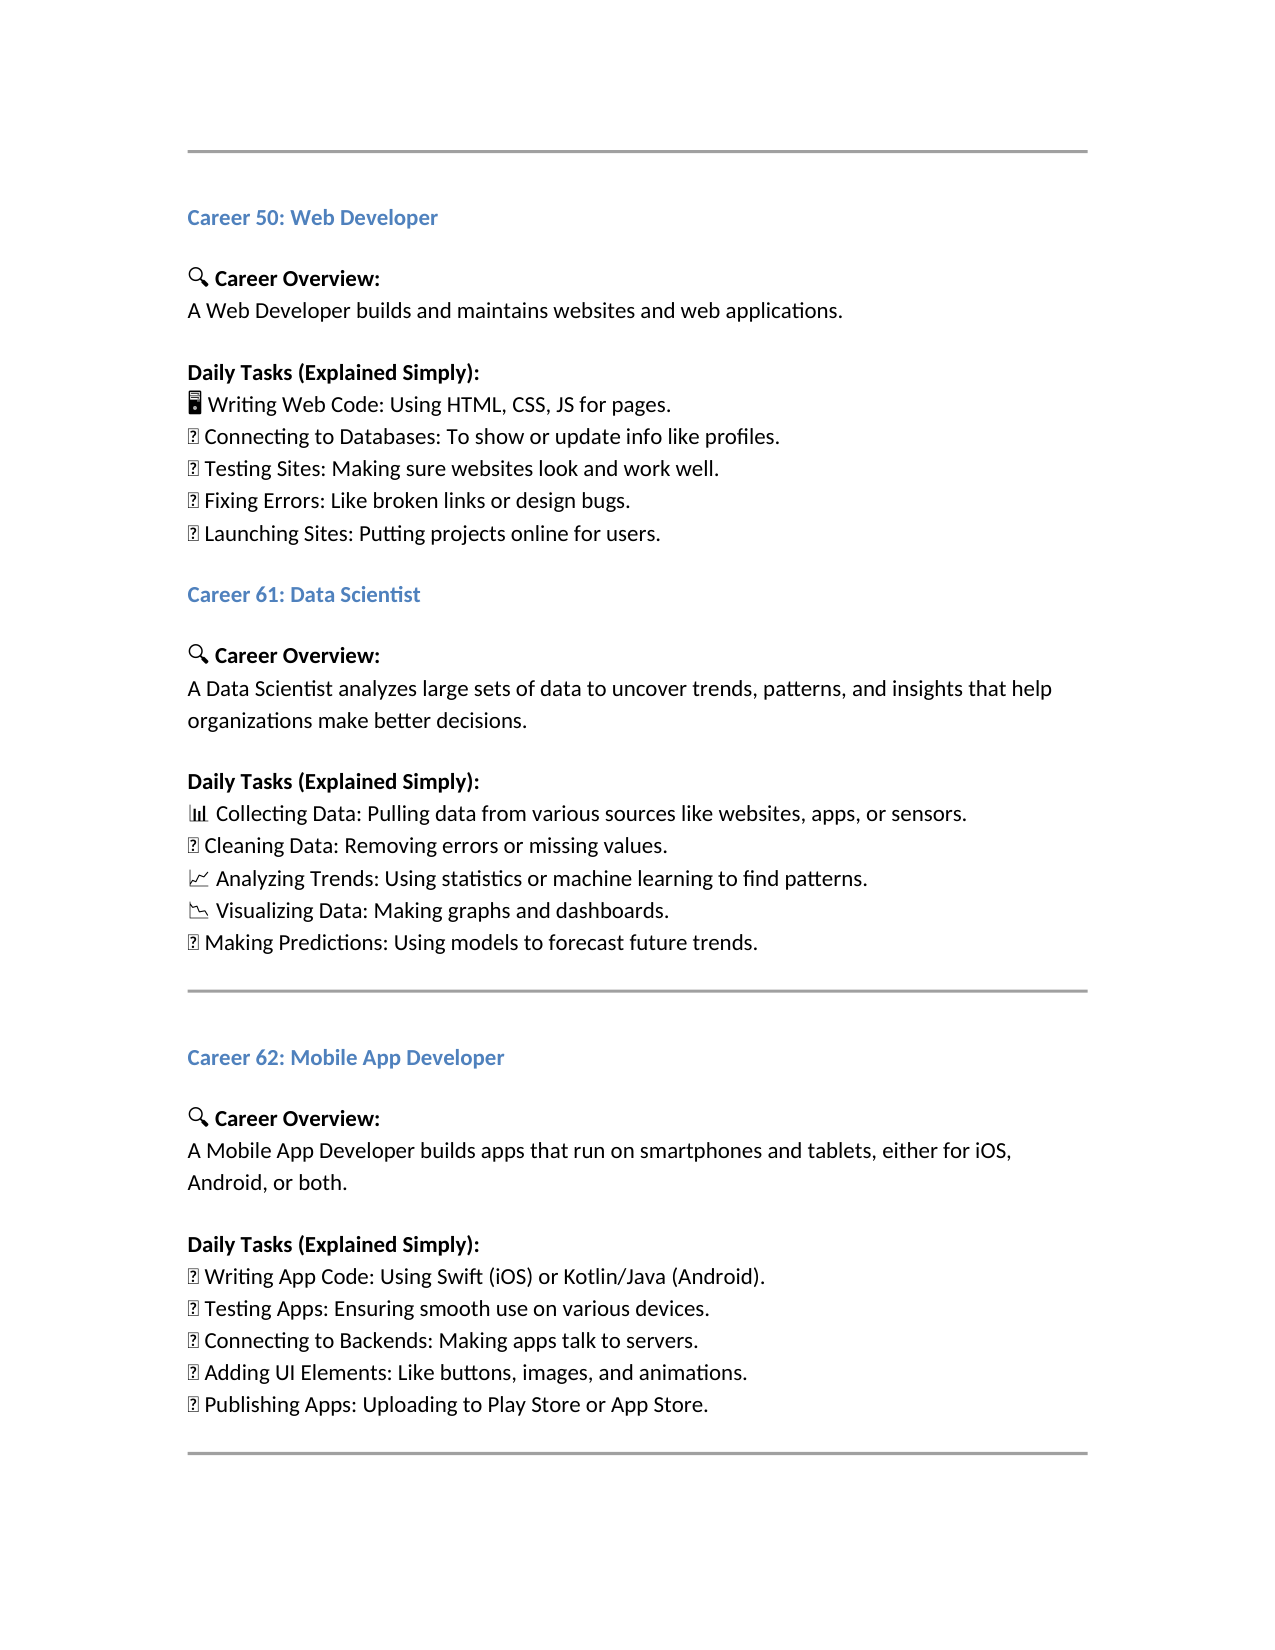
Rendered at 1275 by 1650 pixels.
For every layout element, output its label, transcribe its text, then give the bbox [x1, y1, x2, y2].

subtitle Career 50: Web Developer [187, 203, 1087, 231]
subtitle Career 62: Mobile App Developer [187, 1043, 1087, 1071]
subtitle Career 61: Data Scientist [187, 580, 1087, 608]
text 🔍 Career Overview: A Mobile App Developer builds apps that run on smartphones and tablets, either for iOS, Android, or both. [187, 1104, 1087, 1196]
text 🔍 Career Overview: A Web Developer builds and maintains websites and web applications. [187, 264, 1087, 324]
text Daily Tasks (Explained Simply): 📱 Writing App Code: Using Swift (iOS) or Kotlin/Java (Android). 🧪 Testing Apps: Ensuring smooth use on various devices. 🔌 Connecting to Backends: Making apps talk to servers. 🎨 Adding UI Elements: Like buttons, images, and animations. 🚀 Publishing Apps: Uploading to Play Store or App Store. [187, 1230, 1087, 1419]
text Daily Tasks (Explained Simply): 📊 Collecting Data: Pulling data from various sources like websites, apps, or sensors. 🧹 Cleaning Data: Removing errors or missing values. 📈 Analyzing Trends: Using statistics or machine learning to find patterns. 📉 Visualizing Data: Making graphs and dashboards. 🧠 Making Predictions: Using models to forecast future trends. [187, 767, 1087, 956]
text 🔍 Career Overview: A Data Scientist analyzes large sets of data to uncover trends, patterns, and insights that help organizations make better decisions. [187, 642, 1087, 734]
text Daily Tasks (Explained Simply): 🖥️ Writing Web Code: Using HTML, CSS, JS for pages. 🔌 Connecting to Databases: To show or update info like profiles. 🧪 Testing Sites: Making sure websites look and work well. 🔧 Fixing Errors: Like broken links or design bugs. 🚀 Launching Sites: Putting projects online for users. [187, 358, 1087, 547]
